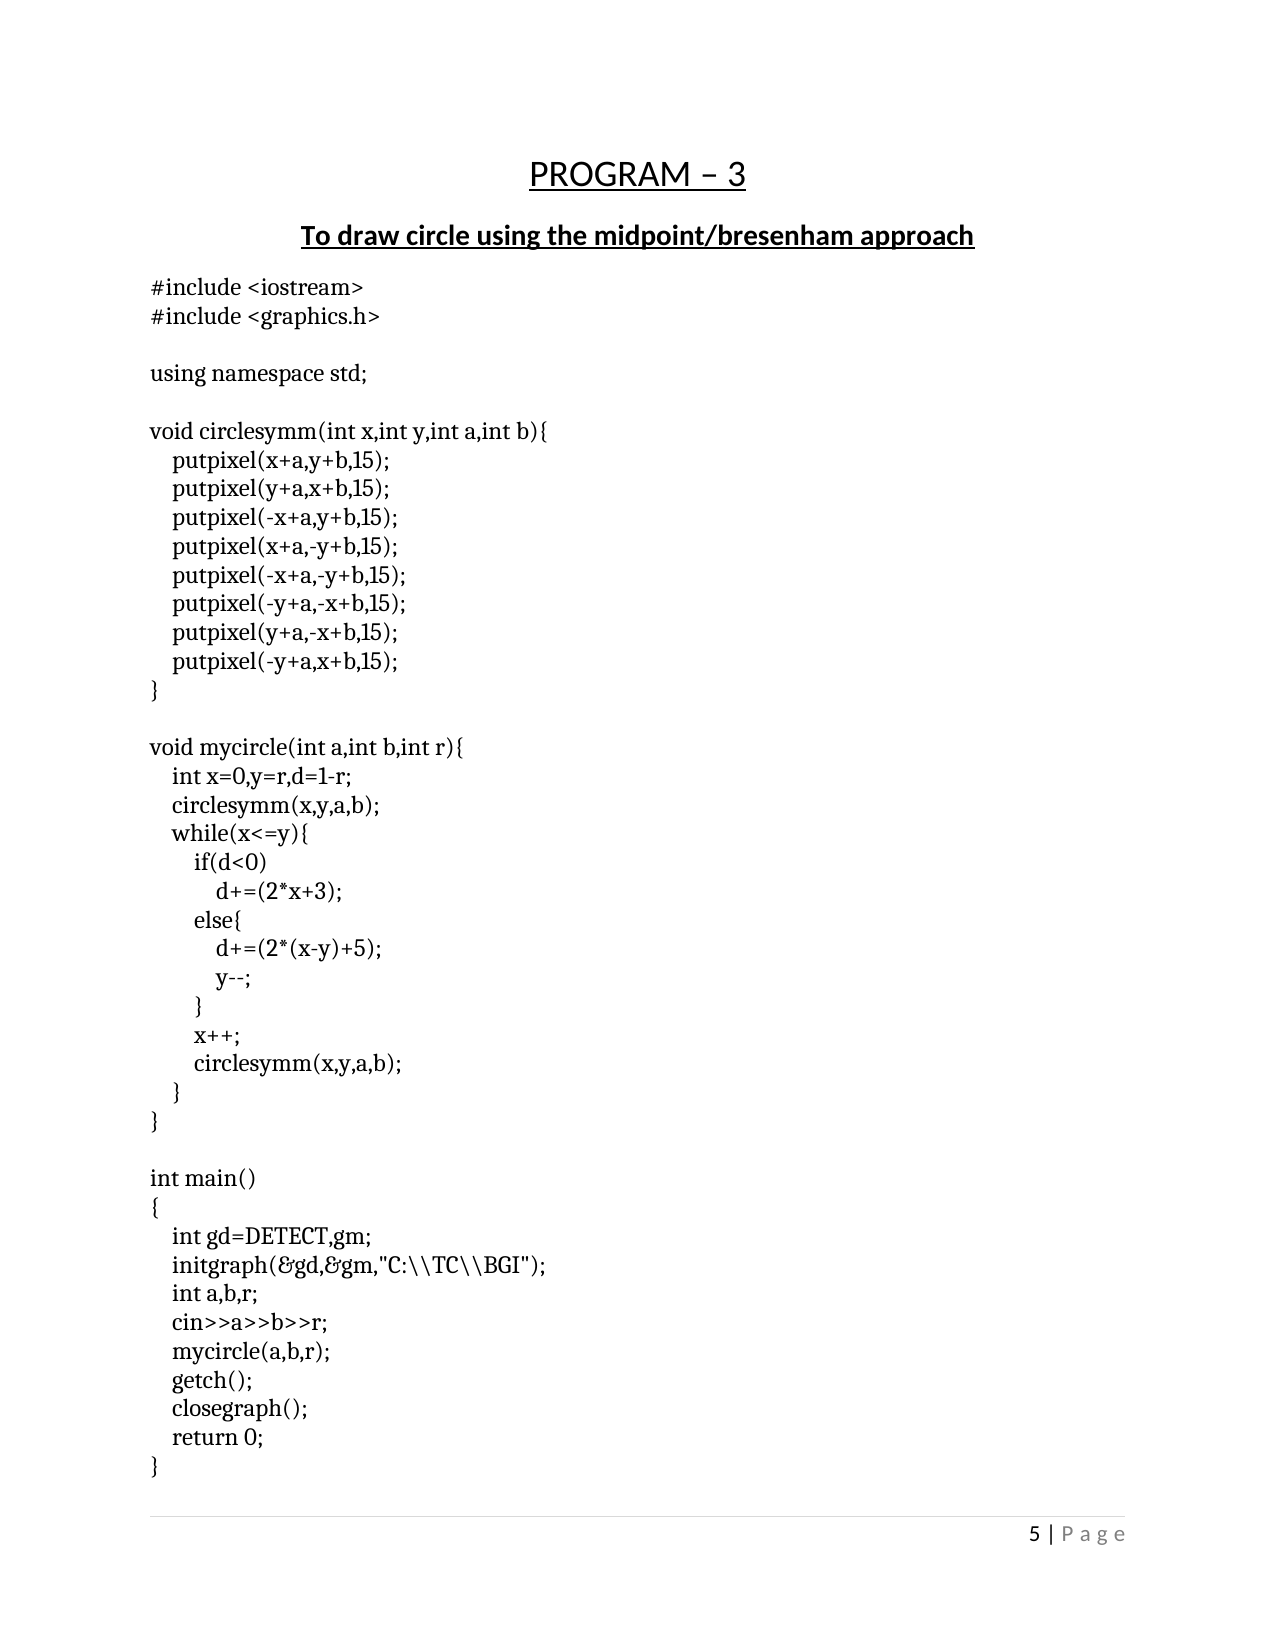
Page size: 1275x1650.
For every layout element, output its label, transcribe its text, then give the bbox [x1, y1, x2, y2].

text } [150, 1452, 1125, 1481]
text if(d<0) [150, 848, 1125, 877]
text putpixel(x+a,-y+b,15); [150, 532, 1125, 561]
text else{ [150, 906, 1125, 934]
text int gd=DETECT,gm; [150, 1222, 1125, 1251]
text x++; [150, 1021, 1125, 1049]
text return 0; [150, 1423, 1125, 1452]
text } [150, 992, 1125, 1021]
text cin>>a>>b>>r; [150, 1308, 1125, 1337]
text void mycircle(int a,int b,int r){ [150, 733, 1125, 762]
text putpixel(-y+a,-x+b,15); [150, 589, 1125, 618]
text void circlesymm(int x,int y,int a,int b){ [150, 417, 1125, 446]
text PROGRAM – 3 [150, 150, 1125, 196]
text circlesymm(x,y,a,b); [150, 791, 1125, 819]
text } [150, 1078, 1125, 1107]
text #include <graphics.h> [150, 302, 1125, 331]
text closegraph(); [150, 1394, 1125, 1423]
text } [150, 676, 1125, 704]
text putpixel(y+a,-x+b,15); [150, 618, 1125, 647]
text getch(); [150, 1366, 1125, 1394]
text putpixel(-x+a,-y+b,15); [150, 561, 1125, 589]
text #include <iostream> [150, 273, 1125, 302]
text using namespace std; [150, 359, 1125, 388]
text while(x<=y){ [150, 819, 1125, 848]
text d+=(2*x+3); [150, 877, 1125, 906]
text putpixel(-x+a,y+b,15); [150, 503, 1125, 532]
text mycircle(a,b,r); [150, 1337, 1125, 1366]
text int main() [150, 1164, 1125, 1193]
text putpixel(x+a,y+b,15); [150, 446, 1125, 474]
text circlesymm(x,y,a,b); [150, 1049, 1125, 1078]
text putpixel(-y+a,x+b,15); [150, 647, 1125, 676]
text int a,b,r; [150, 1279, 1125, 1308]
text To draw circle using the midpoint/bresenham approach [150, 217, 1125, 252]
text int x=0,y=r,d=1-r; [150, 762, 1125, 791]
text d+=(2*(x-y)+5); [150, 934, 1125, 963]
text y--; [150, 963, 1125, 992]
text { [150, 1193, 1125, 1222]
text putpixel(y+a,x+b,15); [150, 474, 1125, 503]
text } [150, 1107, 1125, 1136]
text initgraph(&gd,&gm,"C:\\TC\\BGI"); [150, 1251, 1125, 1279]
